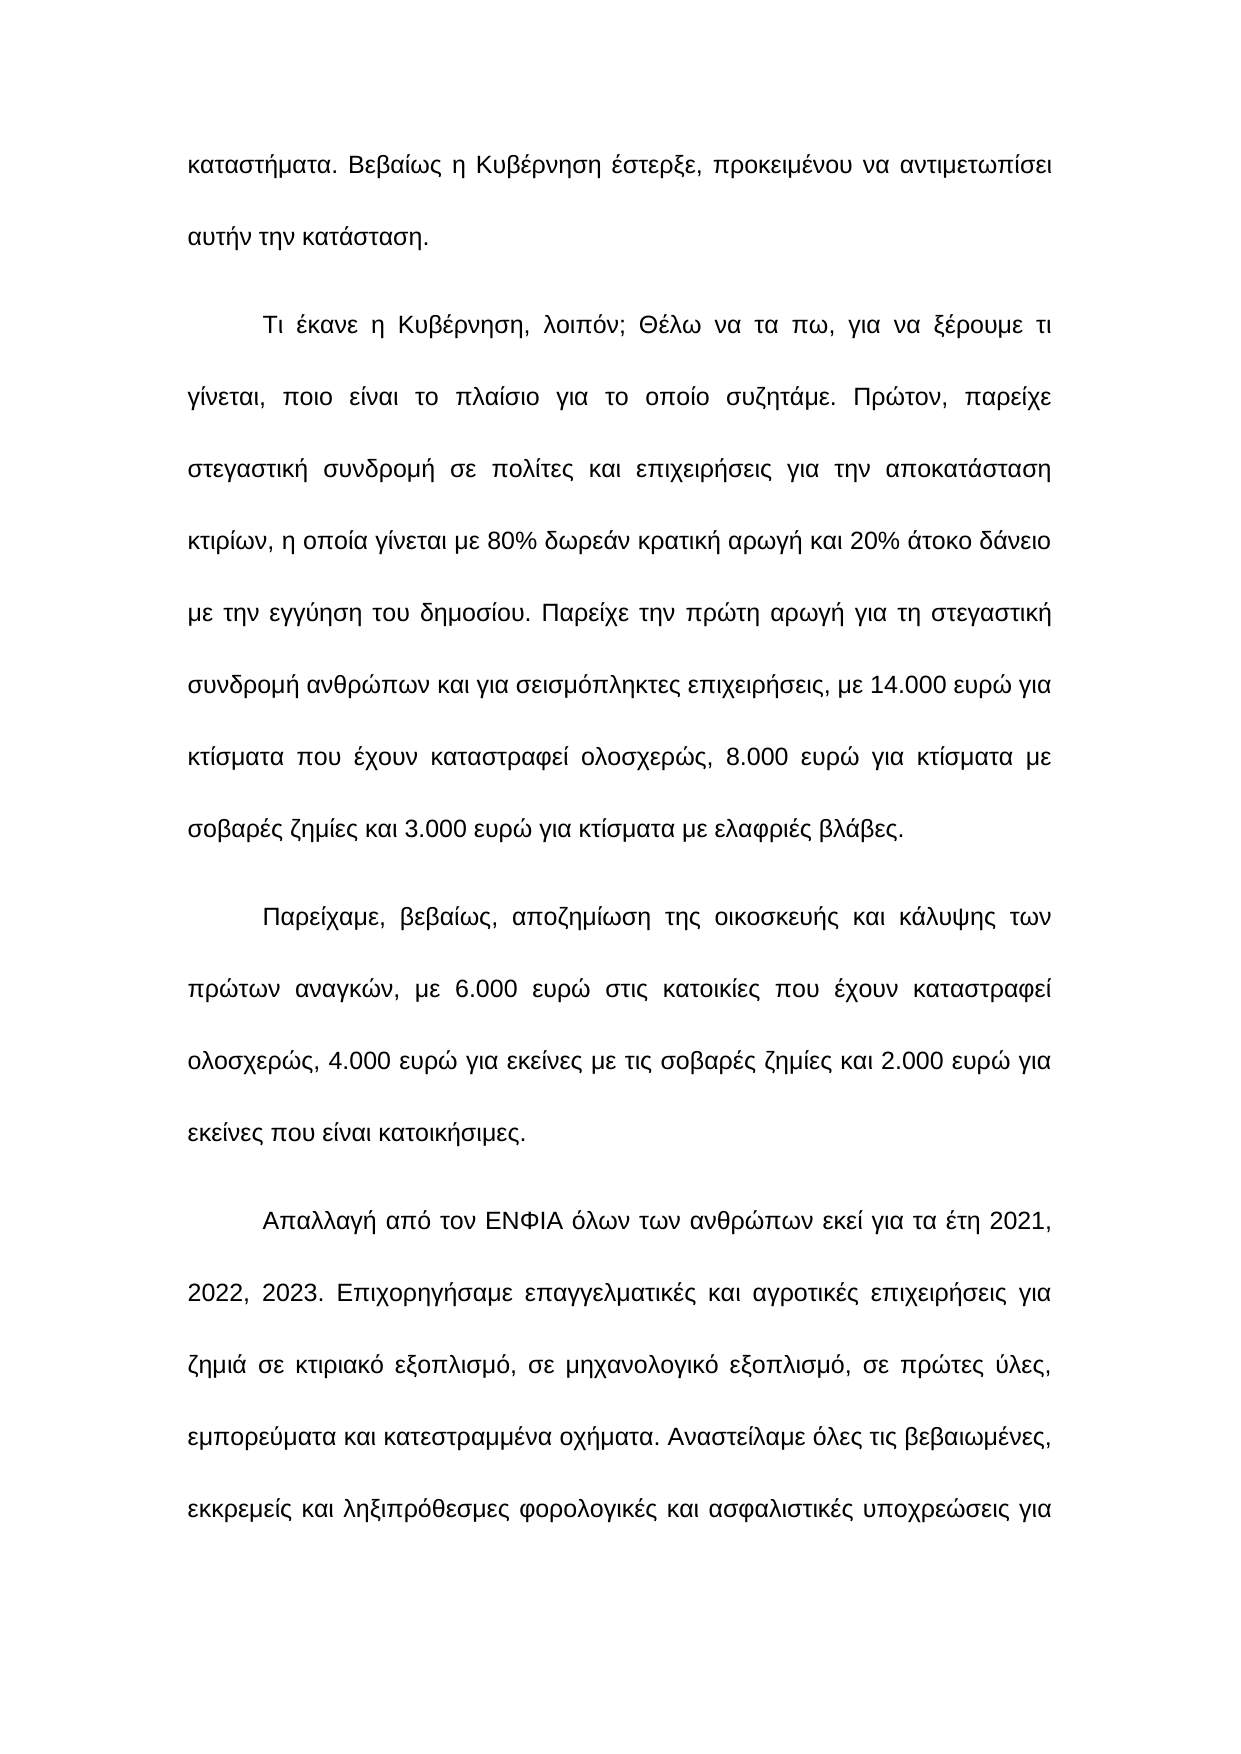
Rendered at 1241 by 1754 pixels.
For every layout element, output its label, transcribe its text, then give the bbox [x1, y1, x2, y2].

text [187, 150, 1053, 251]
text Παρείχαμε, βεβαίως, αποζημίωση της οικοσκευής και κάλυψης των πρώτων αναγκών, με 6.000 ευρώ στις κατοικίες που έχουν καταστραφεί ολοσχερώς, 4.000 ευρώ για εκείνες με τις σοβαρές ζημίες και 2.000 ευρώ για εκείνες που είναι κατοικήσιμες. [187, 902, 1053, 1146]
text Τι έκανε η Κυβέρνηση, λοιπόν; Θέλω να τα πω, για να ξέρουμε τι γίνεται, ποιο είναι το πλαίσιο για το οποίο συζητάμε. Πρώτον, παρείχε στεγαστική συνδρομή σε πολίτες και επιχειρήσεις για την αποκατάσταση κτιρίων, η οποία γίνεται με 80% δωρεάν κρατική αρωγή και 20% άτοκο δάνειο με την εγγύηση του δημοσίου. Παρείχε την πρώτη αρωγή για τη στεγαστική συνδρομή ανθρώπων και για σεισμόπληκτες επιχειρήσεις, με 14.000 ευρώ για κτίσματα που έχουν καταστραφεί ολοσχερώς, 8.000 ευρώ για κτίσματα με σοβαρές ζημίες και 3.000 ευρώ για κτίσματα με ελαφριές βλάβες. [187, 310, 1053, 842]
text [187, 1206, 1053, 1522]
